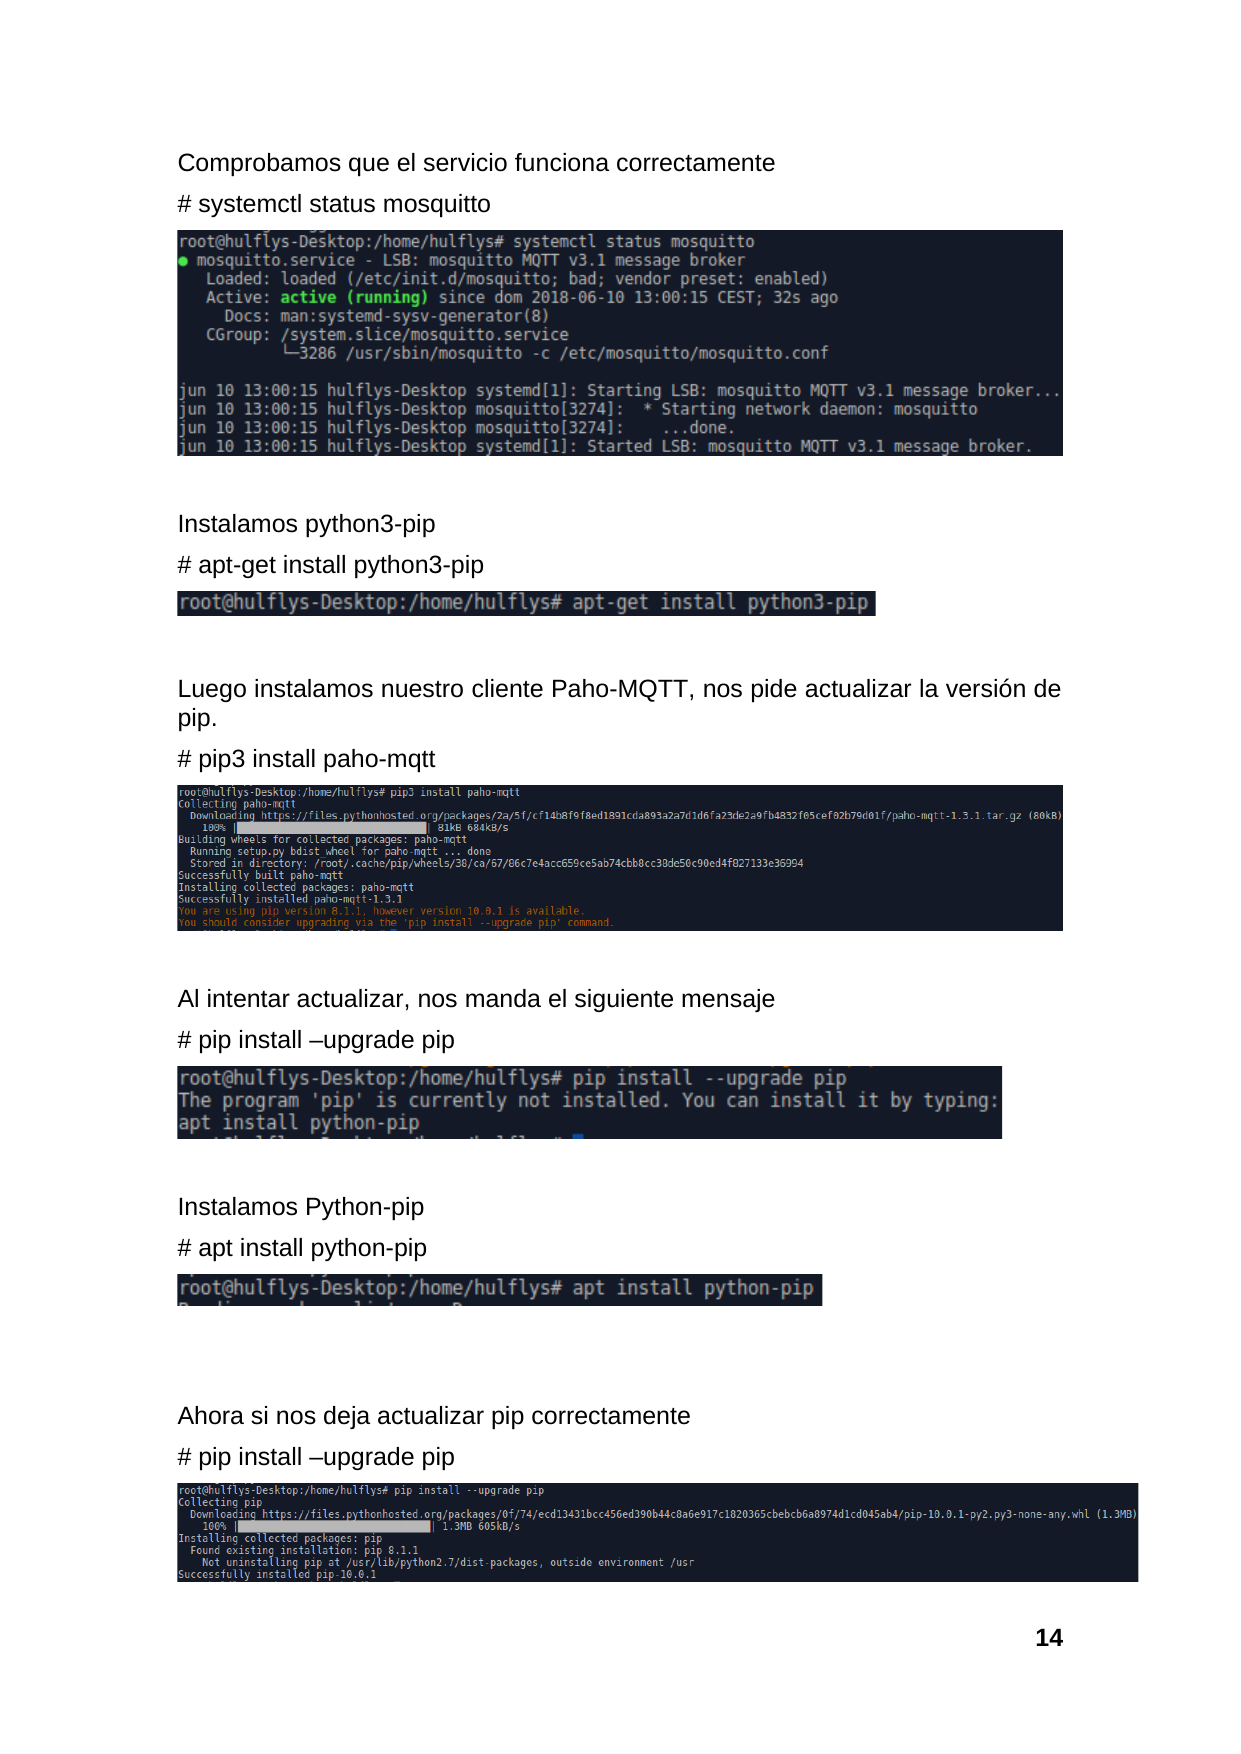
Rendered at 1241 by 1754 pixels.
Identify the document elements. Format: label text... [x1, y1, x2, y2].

picture [177, 591, 876, 616]
text # apt-get install python3-pip [177, 551, 1063, 579]
picture [177, 1483, 1139, 1582]
text Luego instalamos nuestro cliente Paho-MQTT, nos pide actualizar la versión de pip. [177, 674, 1063, 732]
text # pip install –upgrade pip [177, 1442, 1063, 1471]
picture [177, 785, 1063, 931]
picture [177, 1274, 823, 1306]
text Al intentar actualizar, nos manda el siguiente mensaje [177, 984, 1063, 1013]
text Comprobamos que el servicio funciona correctamente [177, 148, 1063, 176]
picture [177, 1066, 1003, 1139]
text Instalamos python3-pip [177, 509, 1063, 538]
text # apt install python-pip [177, 1233, 1063, 1262]
picture [177, 230, 1063, 456]
text Instalamos Python-pip [177, 1192, 1063, 1221]
text # pip install –upgrade pip [177, 1025, 1063, 1054]
text Ahora si nos deja actualizar pip correctamente [177, 1401, 1063, 1429]
text # systemctl status mosquitto [177, 189, 1063, 218]
text # pip3 install paho-mqtt [177, 744, 1063, 773]
